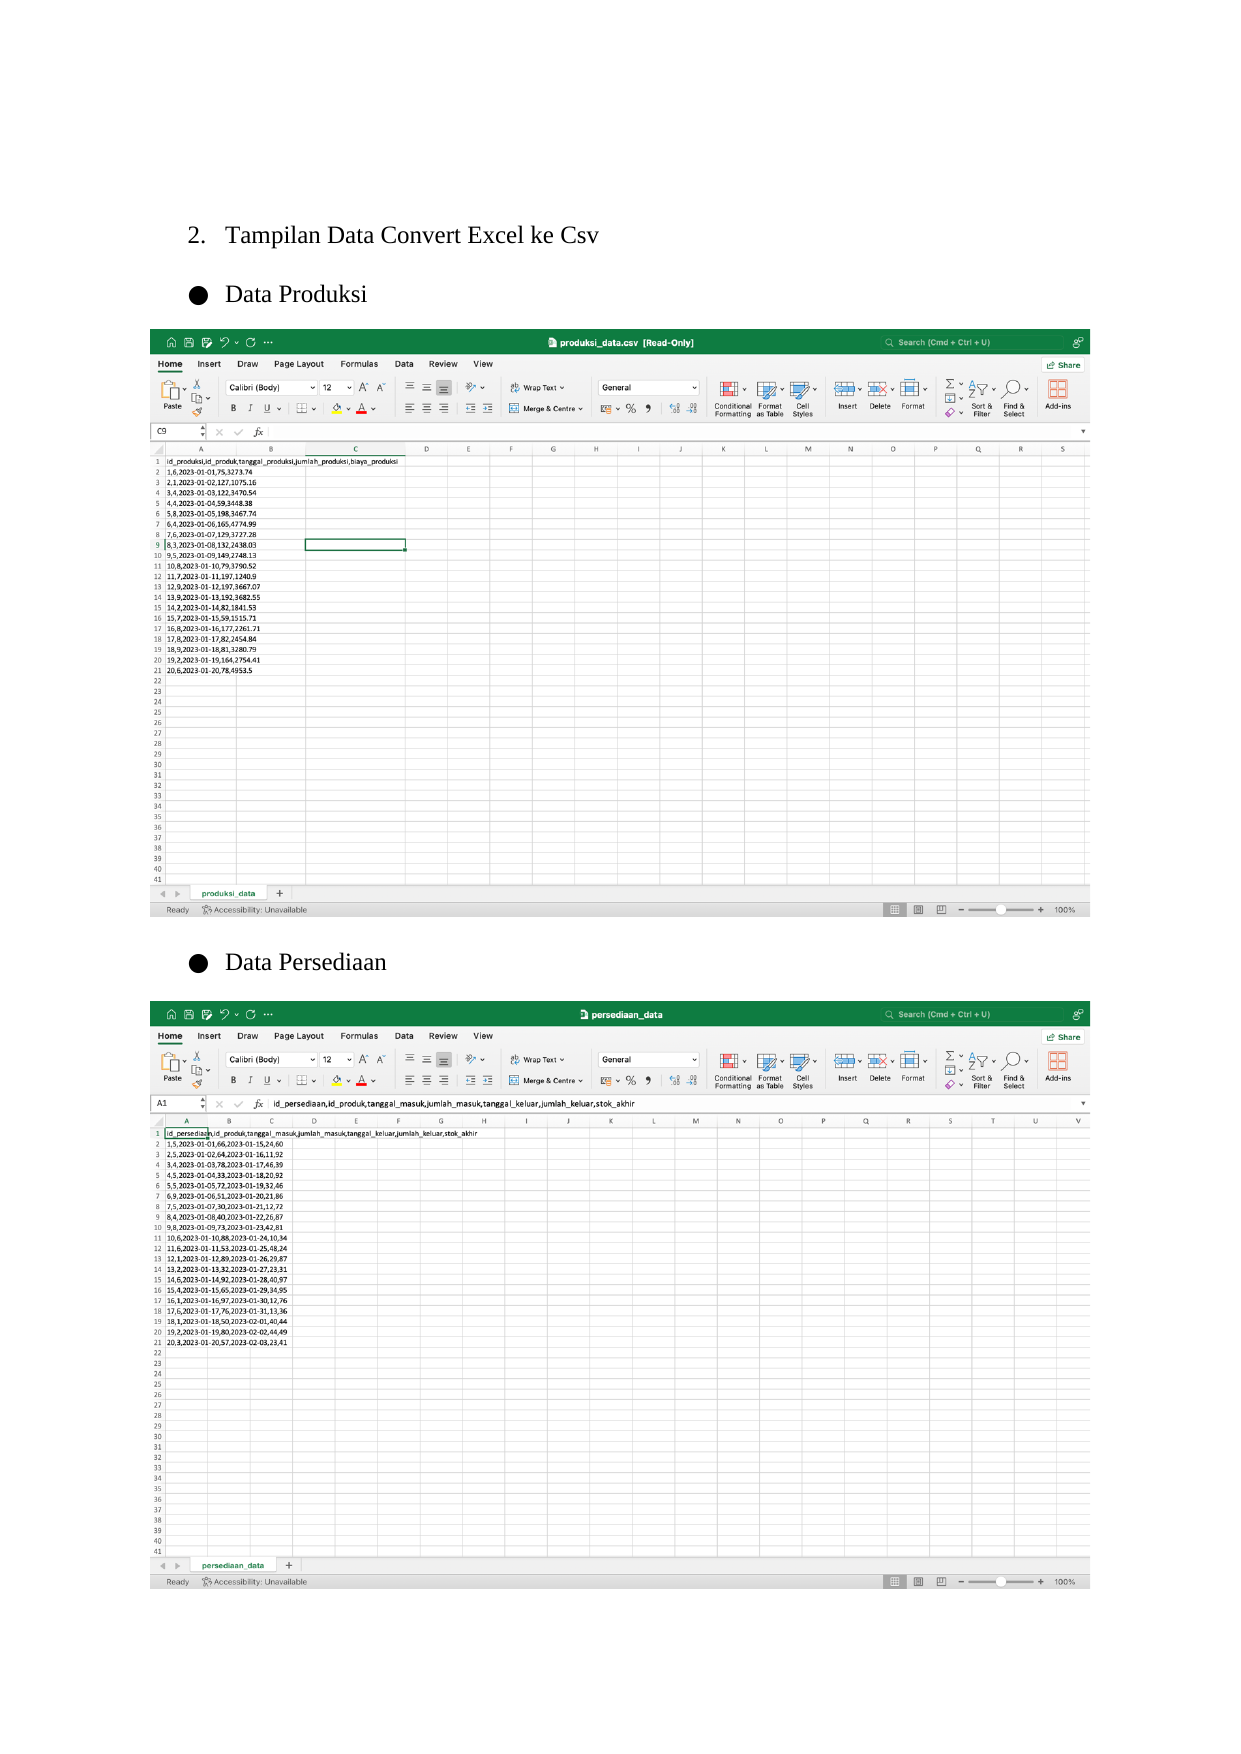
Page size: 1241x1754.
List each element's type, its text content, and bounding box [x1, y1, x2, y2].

picture [150, 329, 1091, 917]
picture [150, 1001, 1091, 1589]
subtitle Tampilan Data Convert Excel ke Csv [187, 220, 1090, 249]
subtitle Data Persediaan [187, 933, 1090, 985]
list Data Produksi [187, 265, 1090, 317]
